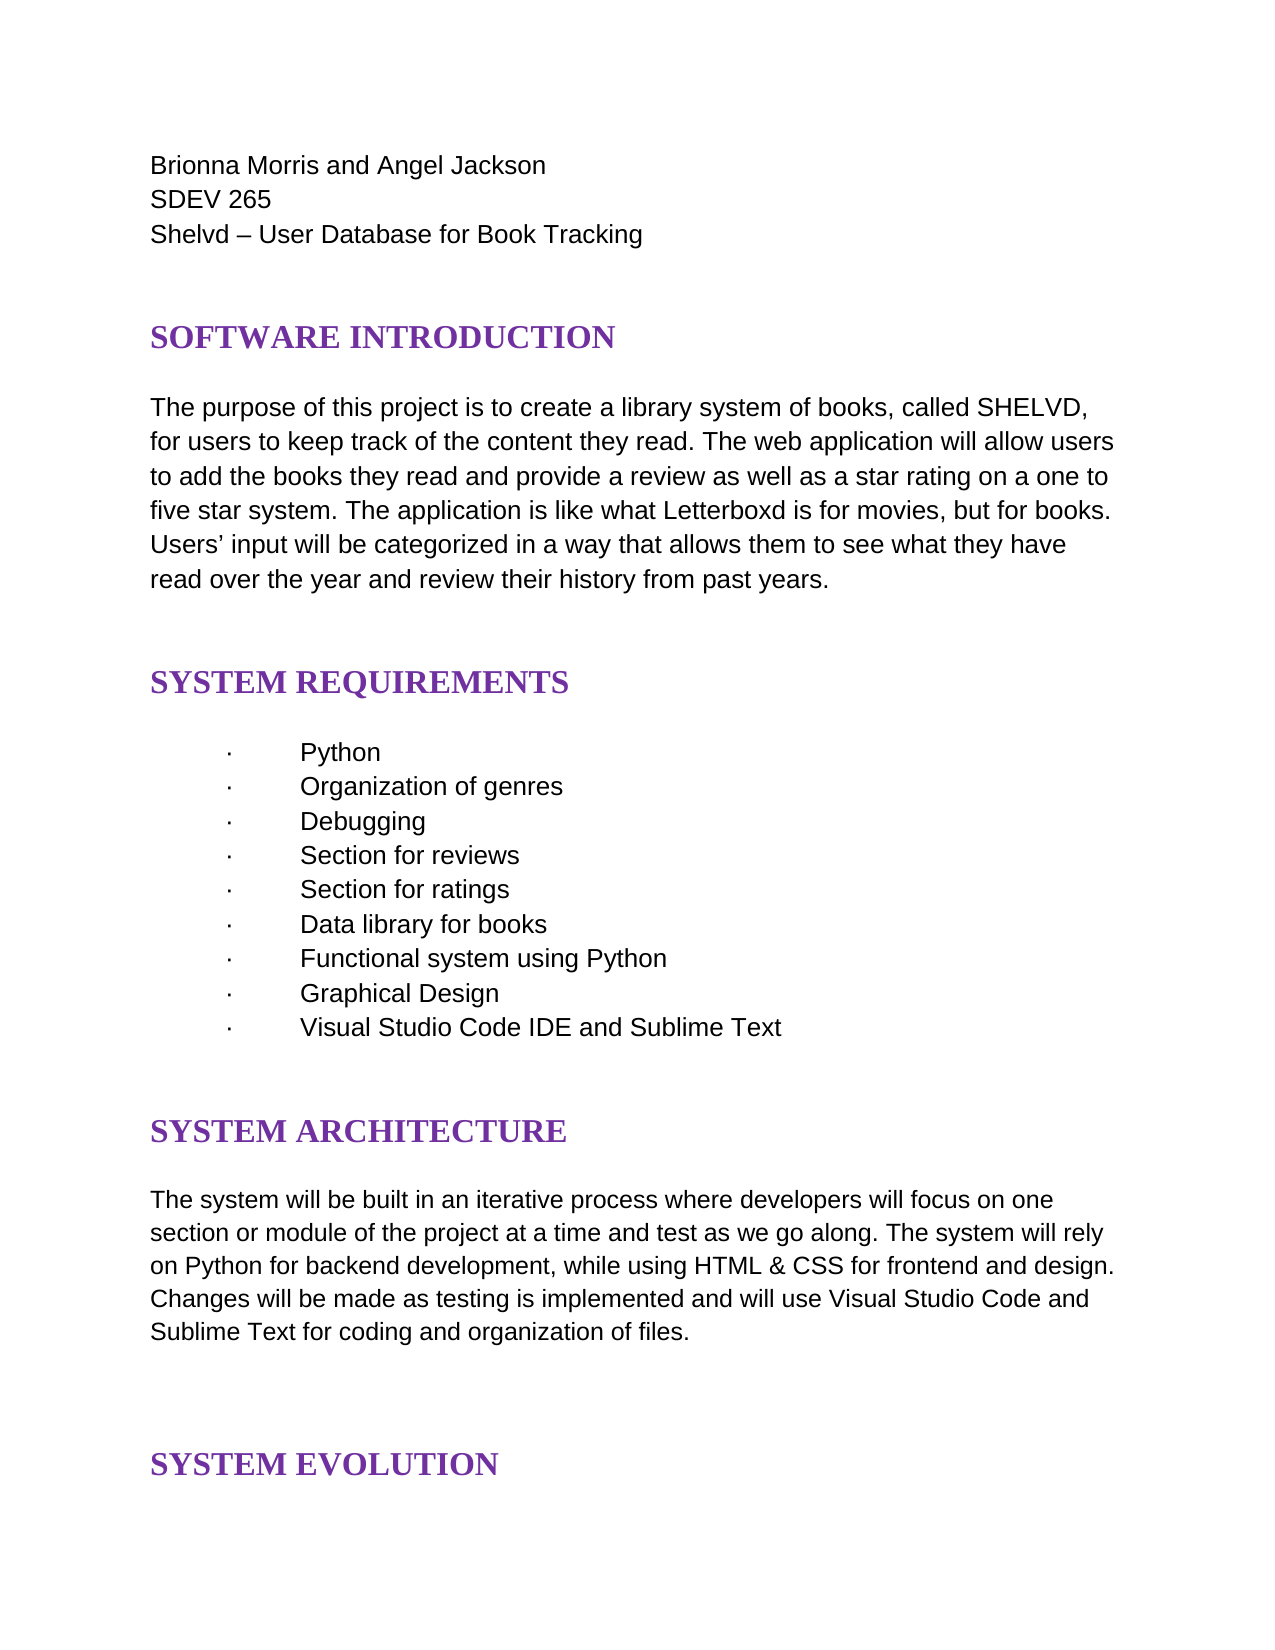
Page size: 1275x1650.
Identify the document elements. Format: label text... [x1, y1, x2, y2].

text · Debugging [225, 806, 1125, 836]
text SDEV 265 [150, 184, 1125, 214]
text SYSTEM ARCHITECTURE [150, 1111, 1125, 1149]
text The system will be built in an iterative process where developers will focus on one section or module of the project at a time and test as we go along. The system will rely on Python for backend development, while using HTML & CSS for frontend and design. Changes will be made as testing is implemented and will use Visual Studio Code and Sublime Text for coding and organization of files. [150, 1185, 1125, 1346]
text SYSTEM REQUIREMENTS [150, 663, 1125, 701]
text · Data library for books [225, 909, 1125, 939]
text · Functional system using Python [225, 943, 1125, 973]
text SOFTWARE INTRODUCTION [150, 318, 1125, 356]
text The purpose of this project is to create a library system of books, called SHELVD, for users to keep track of the content they read. The web application will allow users to add the books they read and provide a review as well as a star rating on a one to five star system. The application is like what Letterboxd is for movies, but for books. Users’ input will be categorized in a way that allows them to see what they have read over the year and review their history from past years. [150, 392, 1125, 594]
text · Visual Studio Code IDE and Sublime Text [225, 1012, 1125, 1042]
text Shelvd – User Database for Book Tracking [150, 219, 1125, 249]
text Brionna Morris and Angel Jackson [150, 150, 1125, 180]
text · Organization of genres [225, 771, 1125, 801]
text · Section for reviews [225, 840, 1125, 870]
text · Graphical Design [225, 978, 1125, 1008]
text · Python [225, 737, 1125, 767]
text · Section for ratings [225, 874, 1125, 904]
text SYSTEM EVOLUTION [150, 1444, 1125, 1482]
